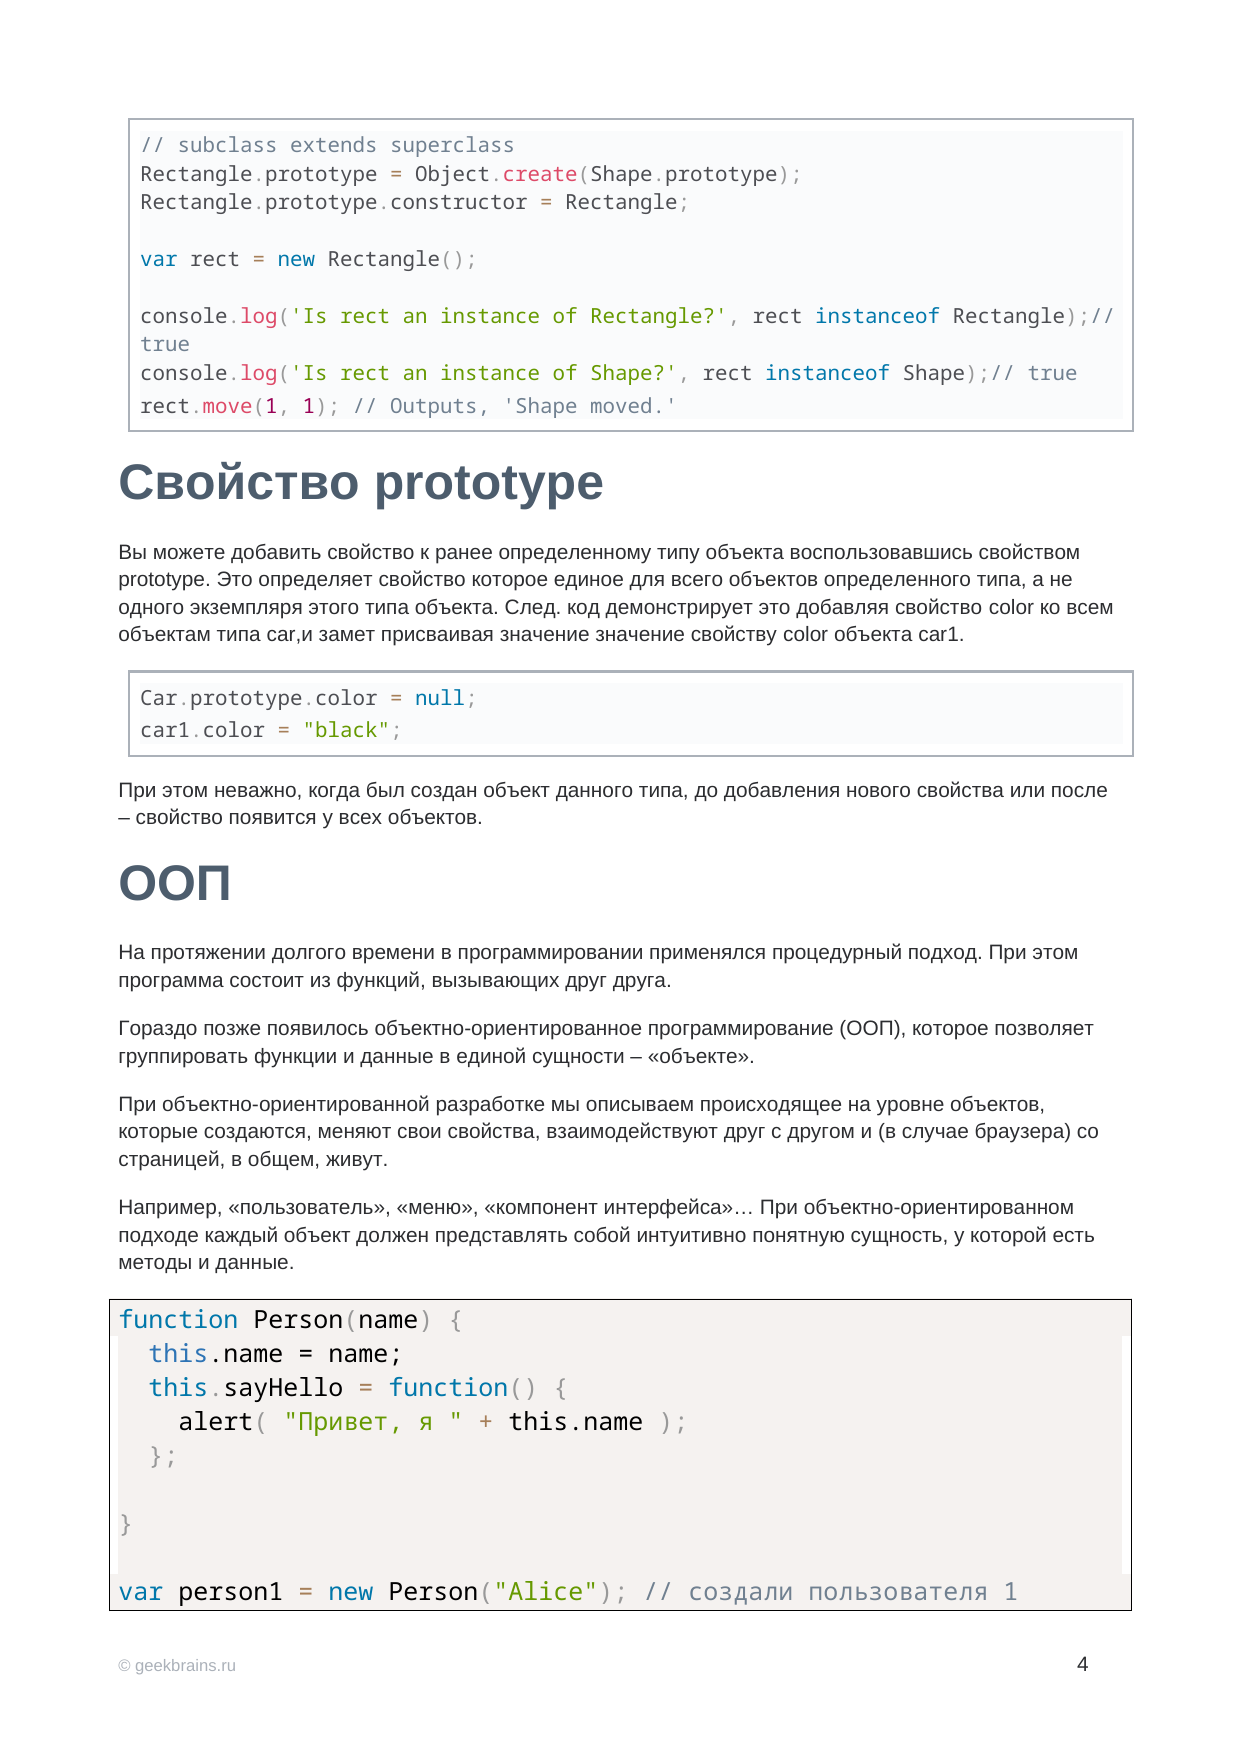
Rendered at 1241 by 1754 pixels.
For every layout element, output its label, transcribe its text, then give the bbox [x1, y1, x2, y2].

text } [118, 1506, 1122, 1540]
text При объектно-ориентированной разработке мы описываем происходящее на уровне объектов, которые создаются, меняют свои свойства, взаимодействуют друг с другом и (в случае браузера) со страницей, в общем, живут. [118, 1092, 1122, 1171]
table_header Car.prototype.color = null; car1.color = "black"; [130, 673, 1132, 754]
text Гораздо позже появилось объектно-ориентированное программирование (ООП), которое позволяет группировать функции и данные в единой сущности – «объекте». [118, 1016, 1122, 1067]
text }; [118, 1438, 1122, 1472]
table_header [130, 120, 1132, 430]
text На протяжении долгого времени в программировании применялся процедурный подход. При этом программа состоит из функций, вызывающих друг друга. [118, 940, 1122, 992]
text Вы можете добавить свойство к ранее определенному типу объекта воспользовавшись свойством prototype. Это определяет свойство которое единое для всего объектов определенного типа, а не одного экземпляря этого типа объекта. След. код демонстрирует это добавляя свойство color ко всем объектам типа car,и замет присваивая значение значение свойству color объекта car1. [118, 539, 1122, 646]
text var person1 = new Person("Alice"); // создали пользователя 1 [110, 1571, 1131, 1610]
text this.sayHello = function() { [118, 1370, 1122, 1404]
subtitle ООП [118, 853, 1122, 911]
subtitle Свойство prototype [118, 453, 1122, 510]
text alert( "Привет, я " + this.name ); [118, 1404, 1122, 1438]
text function Person(name) { [110, 1300, 1131, 1336]
text Например, «пользователь», «меню», «компонент интерфейса»… При объектно-ориентированном подходе каждый объект должен представлять собой интуитивно понятную сущность, у которой есть методы и данные. [118, 1195, 1122, 1274]
text При этом неважно, когда был создан объект данного типа, до добавления нового свойства или после – свойство появится у всех объектов. [118, 777, 1122, 829]
text this.name = name; [118, 1336, 1122, 1370]
